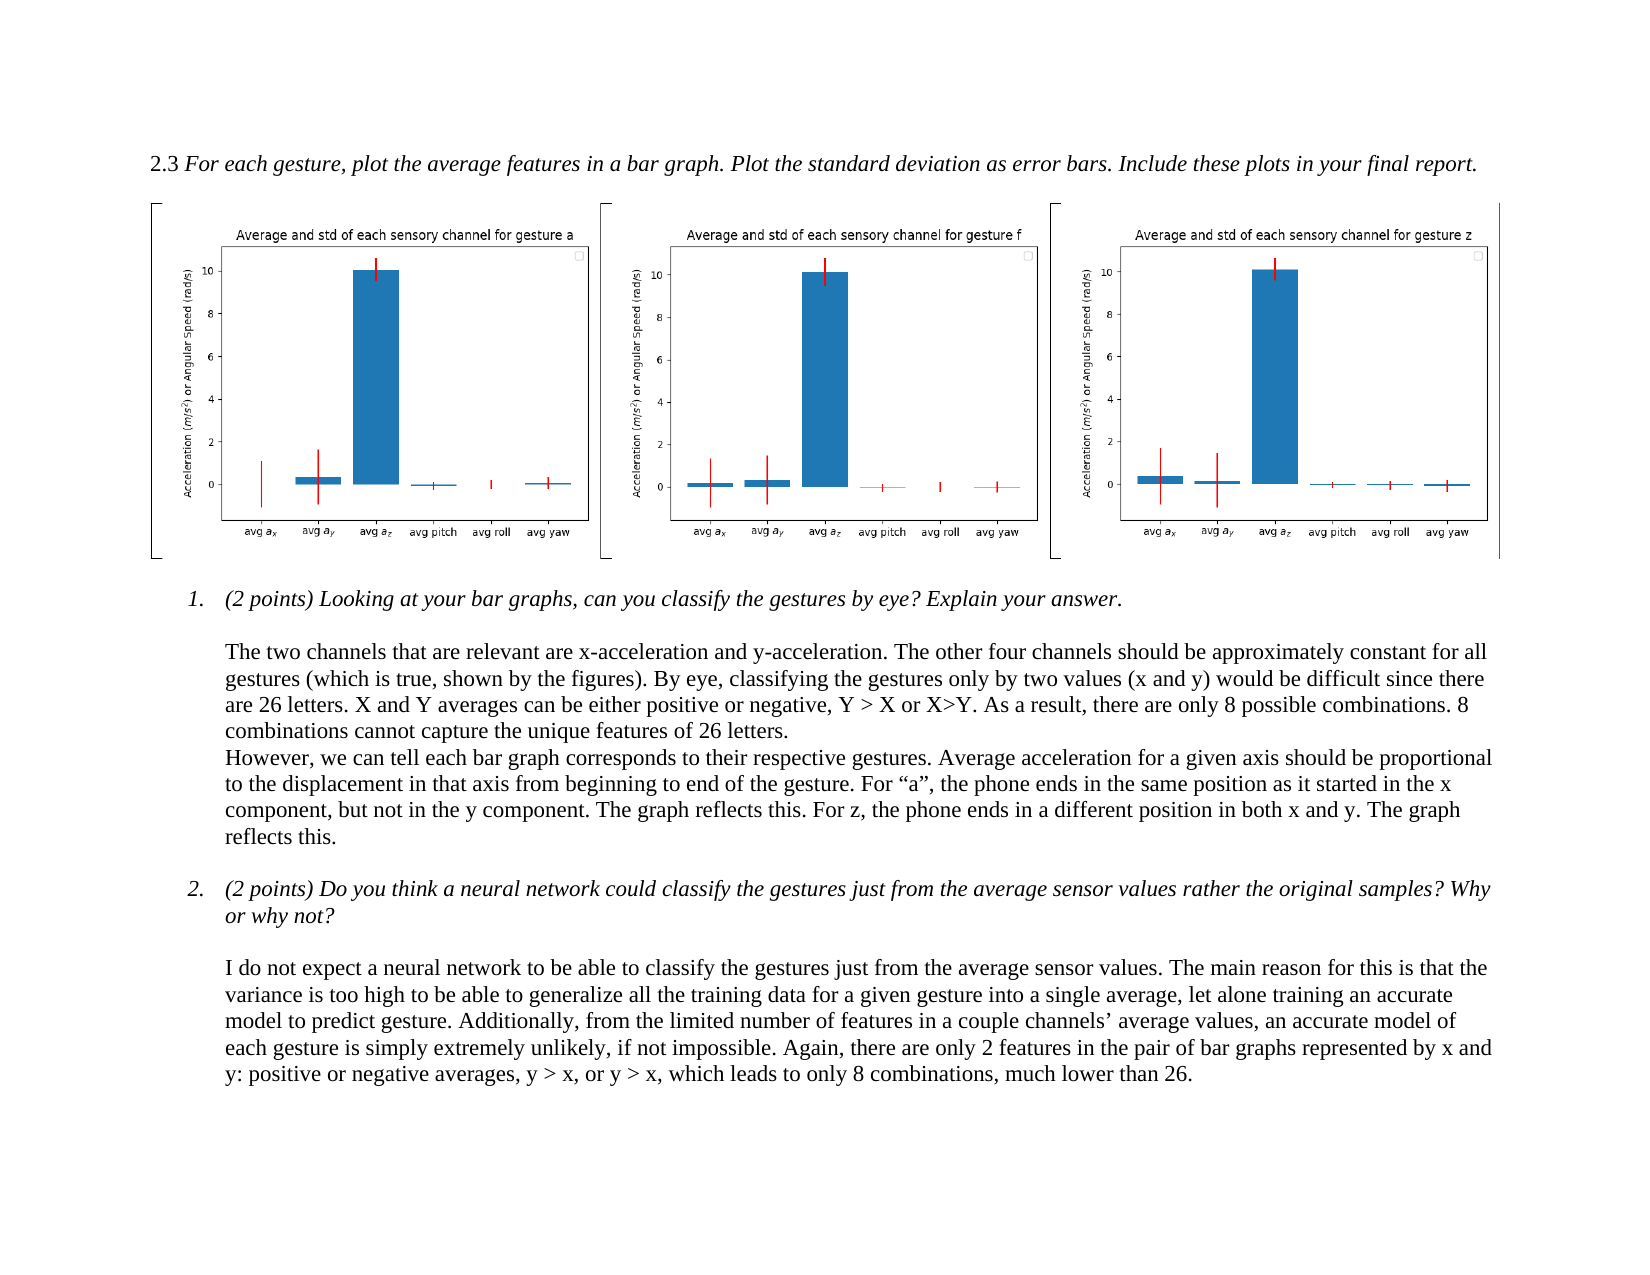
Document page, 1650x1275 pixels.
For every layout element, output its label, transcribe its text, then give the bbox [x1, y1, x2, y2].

text I do not expect a neural network to be able to classify the gestures just from the average sensor values. The main reason for this is that the variance is too high to be able to generalize all the training data for a given gesture into a single average, let alone training an accurate model to predict gesture. Additionally, from the limited number of features in a couple channels’ average values, an accurate model of each gesture is simply extremely unlikely, if not impossible. Again, there are only 2 features in the pair of bar graphs represented by x and y: positive or negative averages, y > x, or y > x, which leads to only 8 combinations, much lower than 26. [225, 954, 1500, 1086]
list (2 points) Do you think a neural network could classify the gestures just from the average sensor values rather the original samples? Why or why not? [187, 875, 1500, 928]
table_header [601, 204, 611, 558]
picture [611, 203, 1050, 559]
text The two channels that are relevant are x-acceleration and y-acceleration. The other four channels should be approximately constant for all gestures (which is true, shown by the figures). By eye, classifying the gestures only by two values (x and y) would be difficult since there are 26 letters. X and Y averages can be either positive or negative, Y > X or X>Y. As a result, there are only 8 possible combinations. 8 combinations cannot capture the unique features of 26 letters. [225, 638, 1500, 744]
list (2 points) Looking at your bar graphs, can you classify the gestures by eye? Explain your answer. [187, 586, 1500, 612]
text However, we can tell each bar graph corresponds to their respective gestures. Average acceleration for a given axis should be proportional to the displacement in that axis from beginning to end of the gesture. For “a”, the phone ends in the same position as it started in the x component, but not in the y component. The graph reflects this. For z, the phone ends in a different position in both x and y. The graph reflects this. [225, 744, 1500, 849]
table_header [1051, 204, 1061, 558]
text 2.3 For each gesture, plot the average features in a bar graph. Plot the standard deviation as error bars. Include these plots in your final report. [150, 150, 1500, 176]
table_header [152, 204, 162, 558]
picture [162, 203, 601, 559]
picture [1061, 203, 1500, 559]
